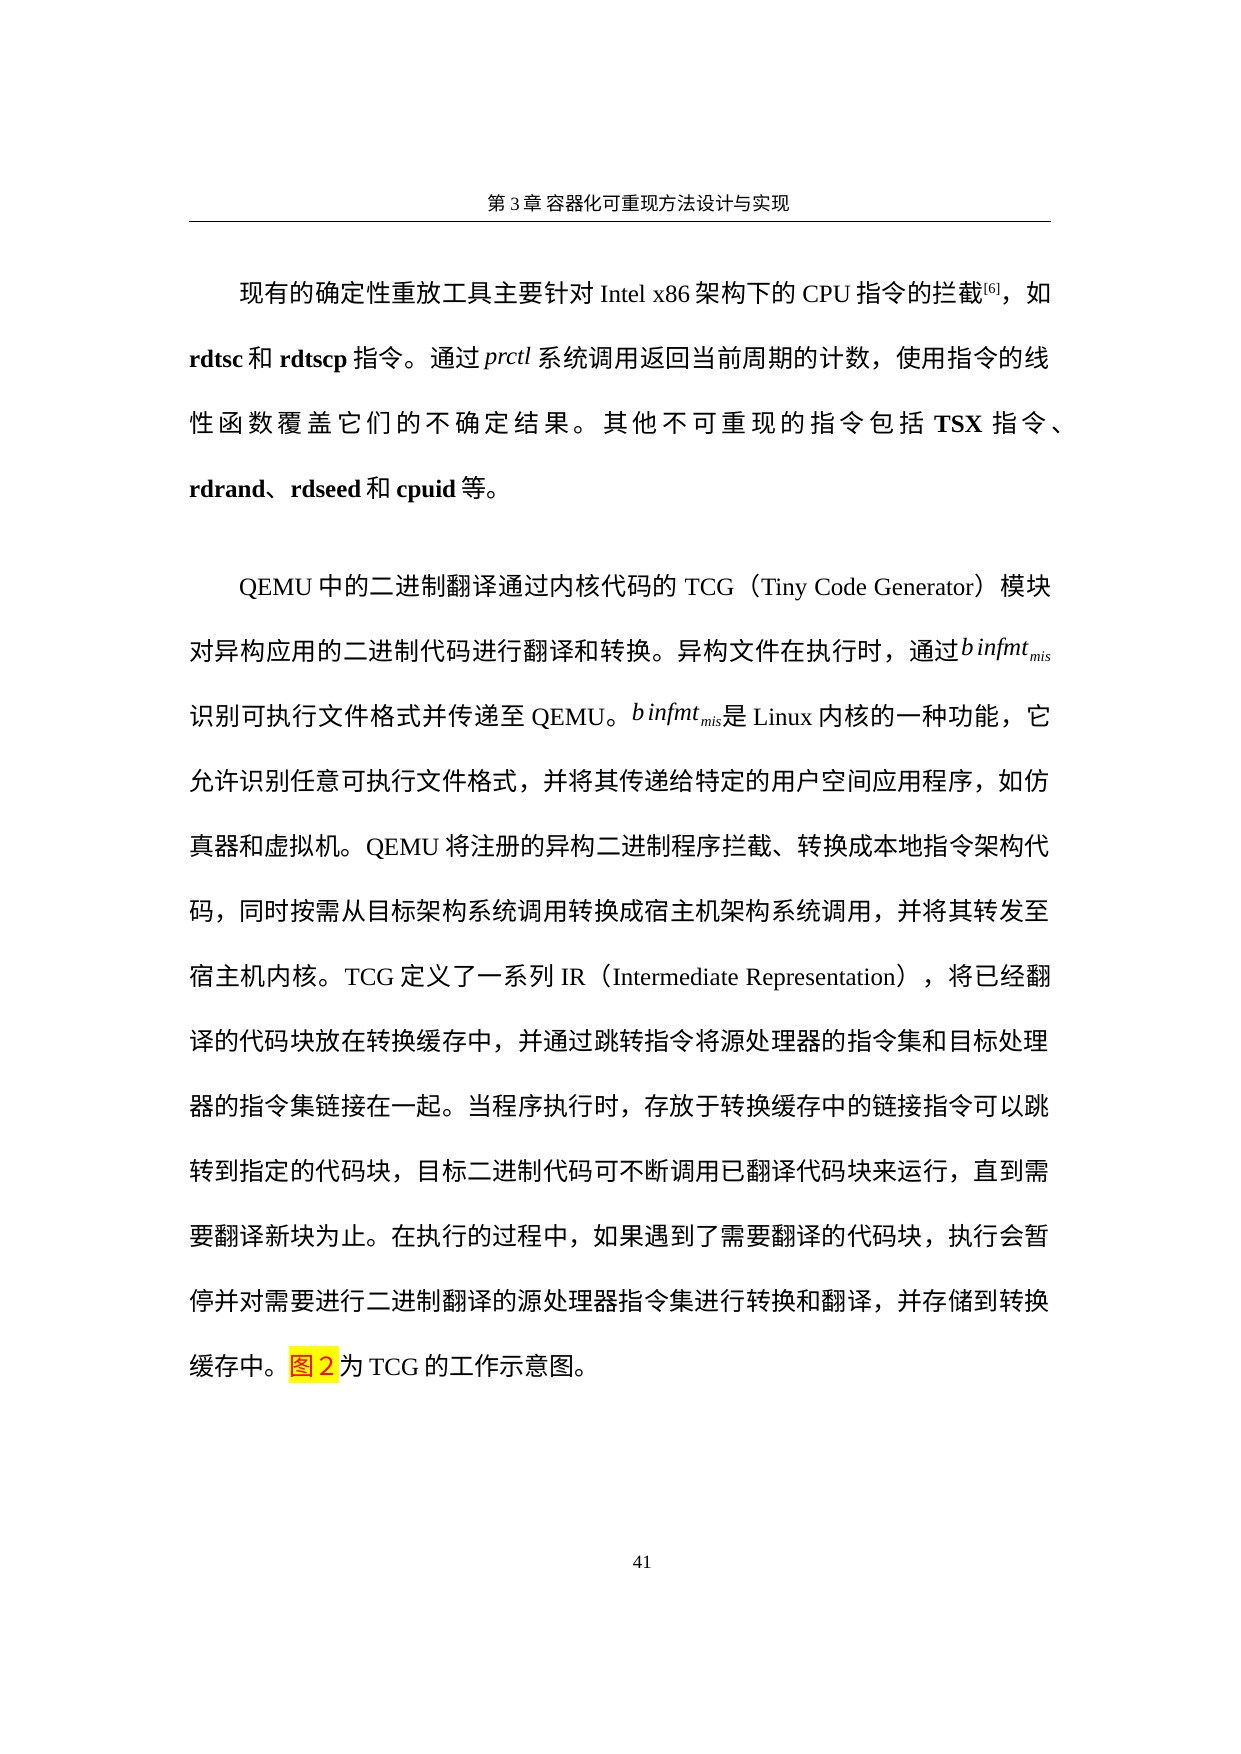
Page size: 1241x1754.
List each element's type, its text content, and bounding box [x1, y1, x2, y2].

text 现有的确定性重放工具主要针对Intel x86架构下的CPU指令的拦截[6]，如 rdtsc和rdtscp指令。通过 系统调用返回当前周期的计数，使用指令的线性函数覆盖它们的不确定结果。其他不可重现的指令包括TSX指令、rdrand、rdseed和cpuid等。 [189, 259, 1051, 519]
text QEMU中的二进制翻译通过内核代码的TCG（Tiny Code Generator）模块对异构应用的二进制代码进行翻译和转换。异构文件在执行时，通过识别可执行文件格式并传递至QEMU。是Linux内核的一种功能，它允许识别任意可执行文件格式，并将其传递给特定的用户空间应用程序，如仿真器和虚拟机。QEMU将注册的异构二进制程序拦截、转换成本地指令架构代码，同时按需从目标架构系统调用转换成宿主机架构系统调用，并将其转发至宿主机内核。TCG定义了一系列IR（Intermediate Representation），将已经翻译的代码块放在转换缓存中，并通过跳转指令将源处理器的指令集和目标处理器的指令集链接在一起。当程序执行时，存放于转换缓存中的链接指令可以跳转到指定的代码块，目标二进制代码可不断调用已翻译代码块来运行，直到需要翻译新块为止。在执行的过程中，如果遇到了需要翻译的代码块，执行会暂停并对需要进行二进制翻译的源处理器指令集进行转换和翻译，并存储到转换缓存中。图２为TCG的工作示意图。 [189, 552, 1051, 1397]
